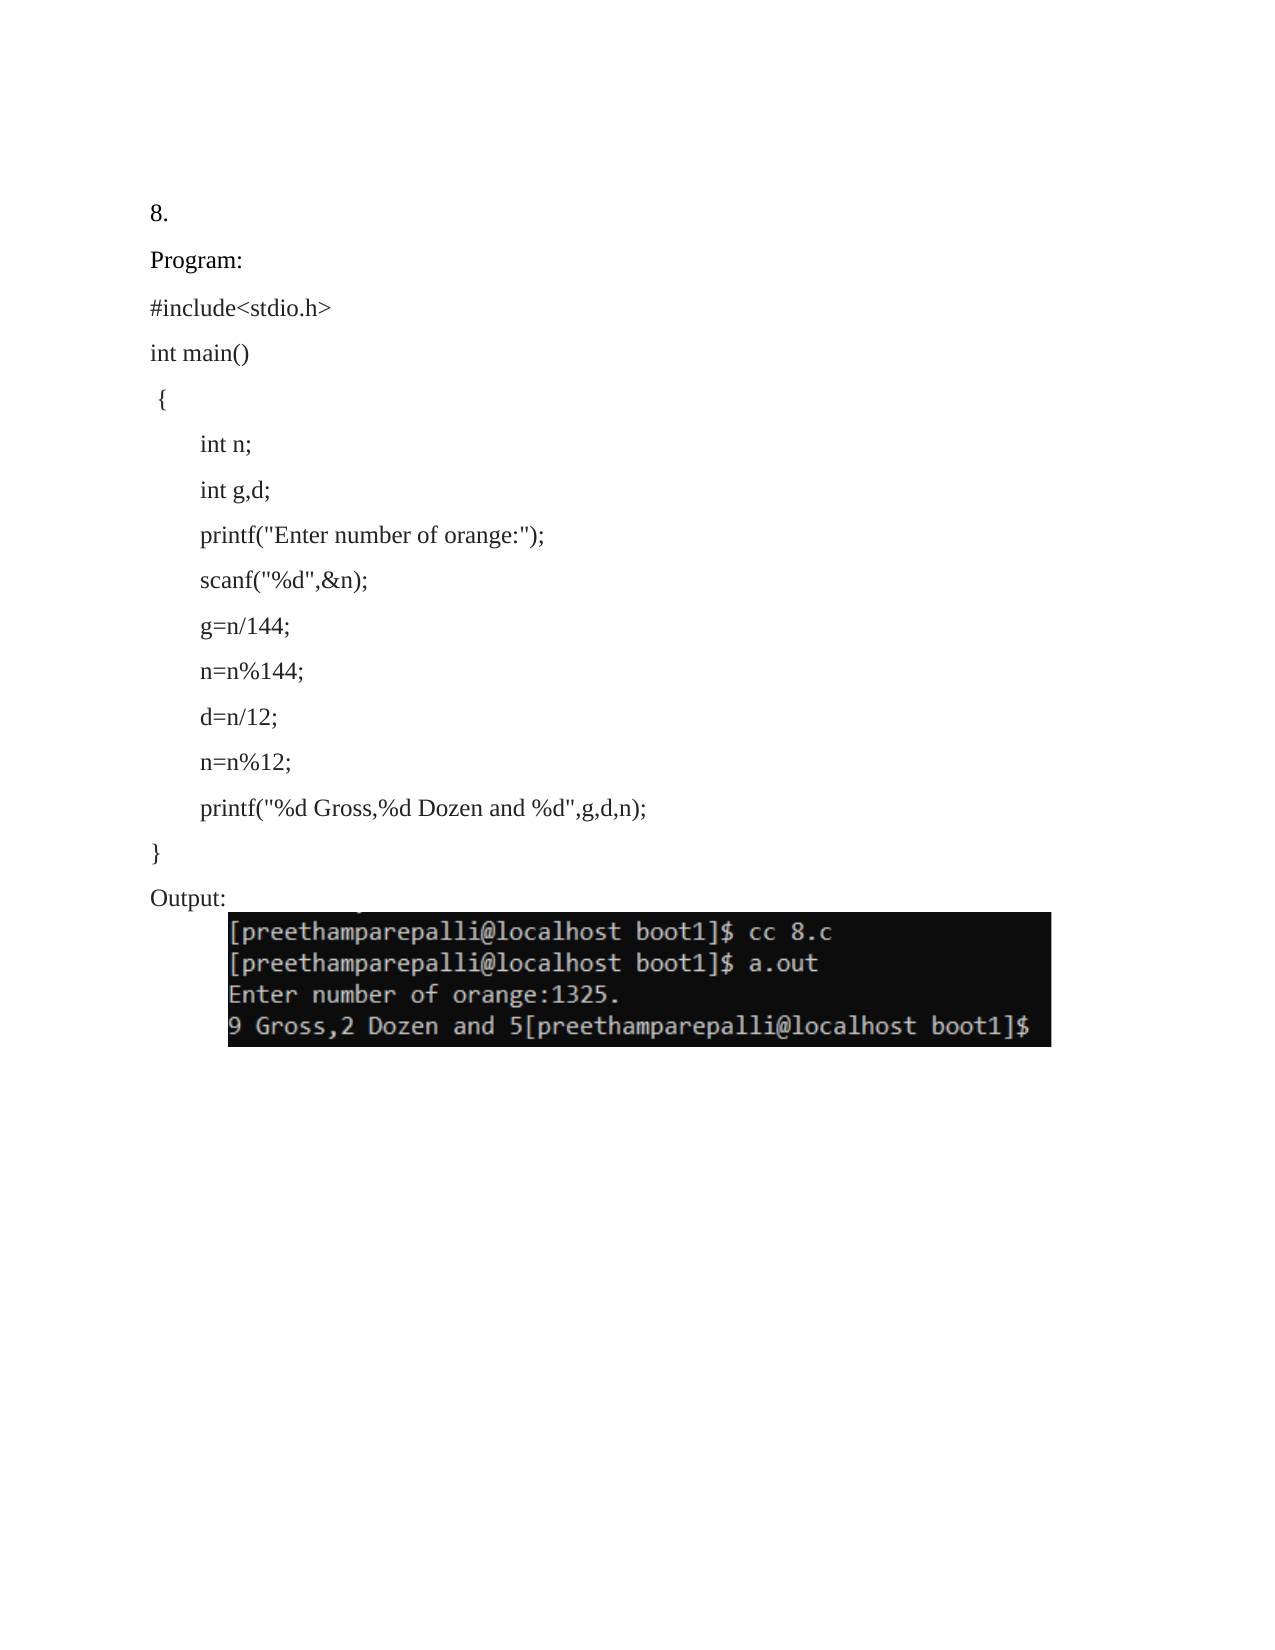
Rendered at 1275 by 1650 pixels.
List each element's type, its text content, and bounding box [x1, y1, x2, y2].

text 8. [150, 198, 1125, 226]
text printf("Enter number of orange:"); [150, 520, 1125, 549]
text d=n/12; [150, 702, 1125, 731]
text int g,d; [150, 475, 1125, 503]
text int n; [150, 429, 1125, 458]
text scanf("%d",&n); [150, 566, 1125, 594]
text } [150, 838, 1125, 867]
text g=n/144; [150, 611, 1125, 640]
text n=n%12; [150, 747, 1125, 776]
text { [150, 384, 1125, 413]
text Program: [150, 245, 1125, 274]
text n=n%144; [150, 656, 1125, 685]
text printf("%d Gross,%d Dozen and %d",g,d,n); [150, 793, 1125, 821]
text int main() [150, 338, 1125, 367]
picture [228, 912, 1052, 1047]
text #include<stdio.h> [150, 293, 1125, 322]
text Output: [150, 883, 1125, 912]
